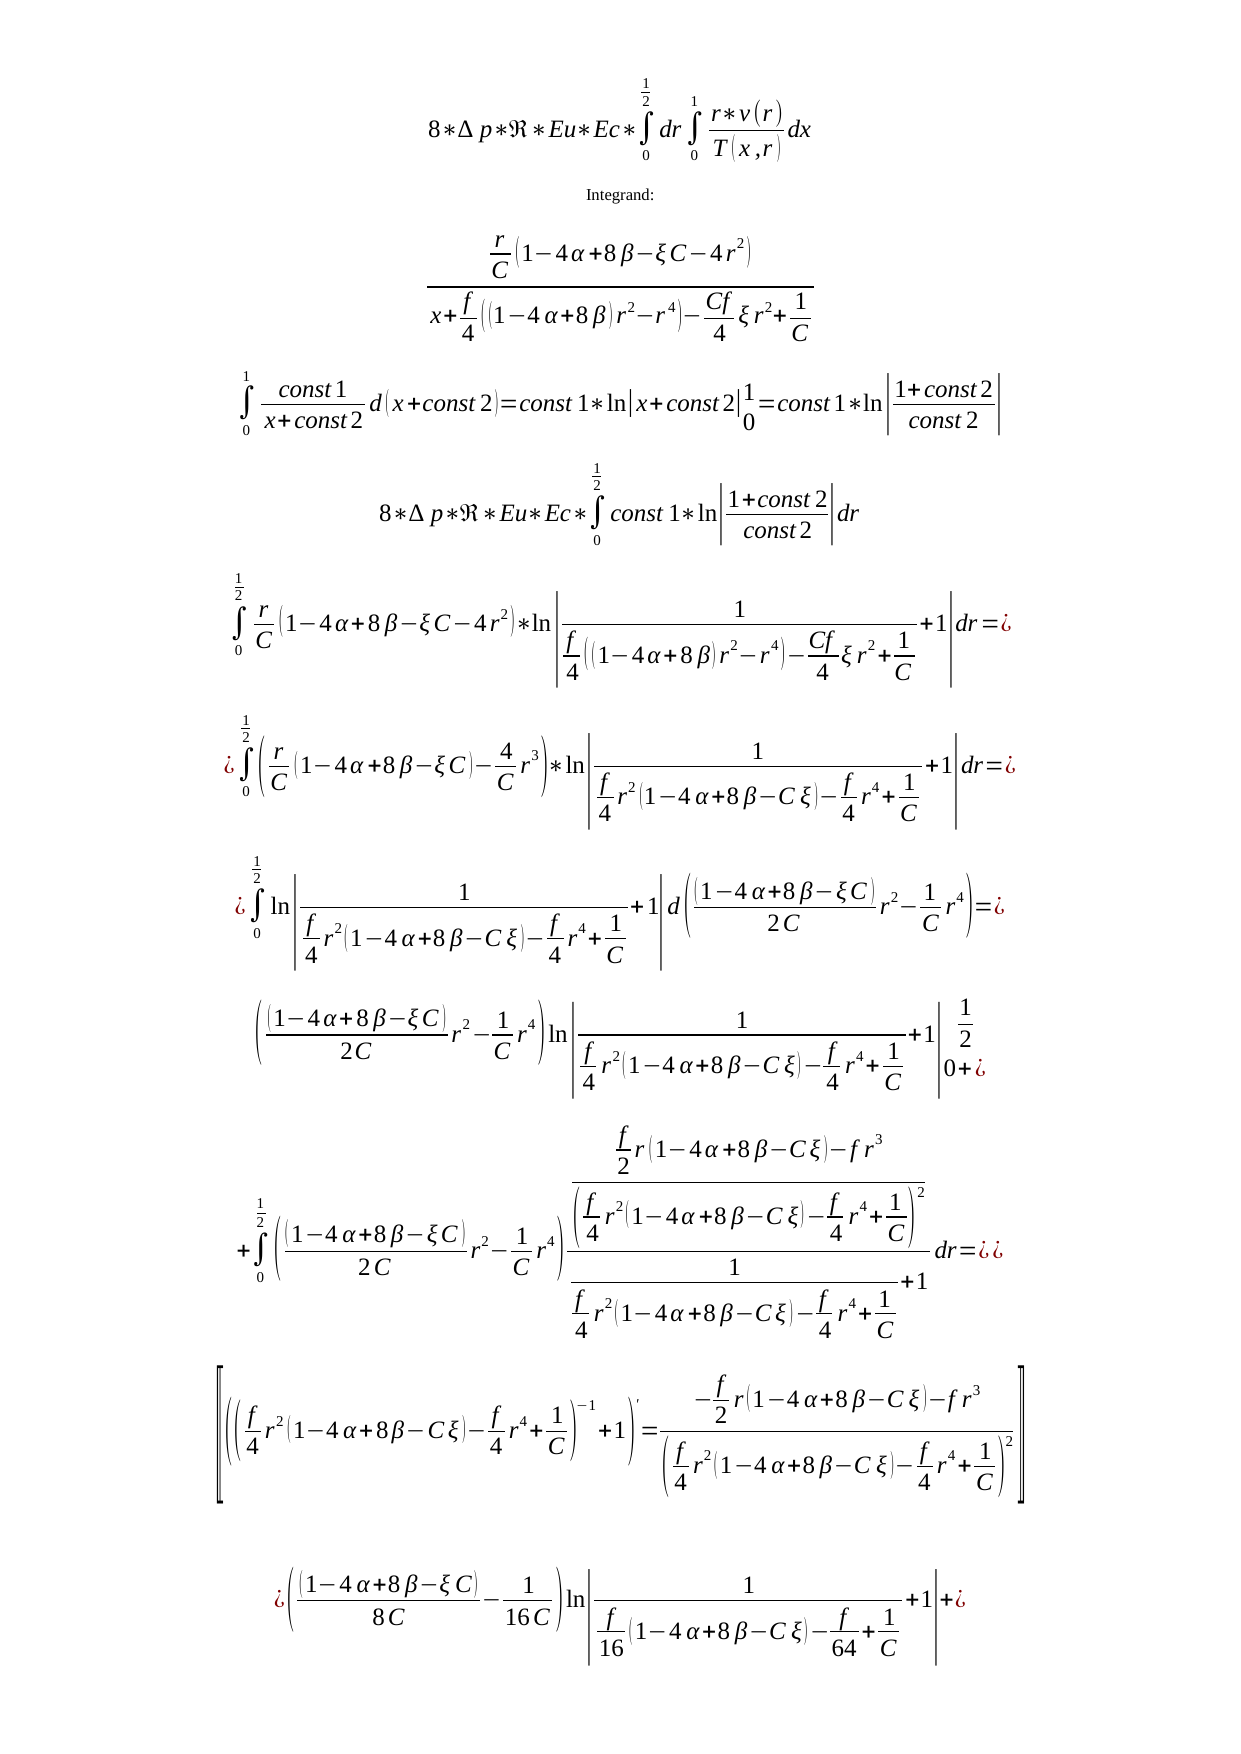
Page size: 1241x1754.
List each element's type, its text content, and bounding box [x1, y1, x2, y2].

text Integrand: [75, 185, 1165, 204]
